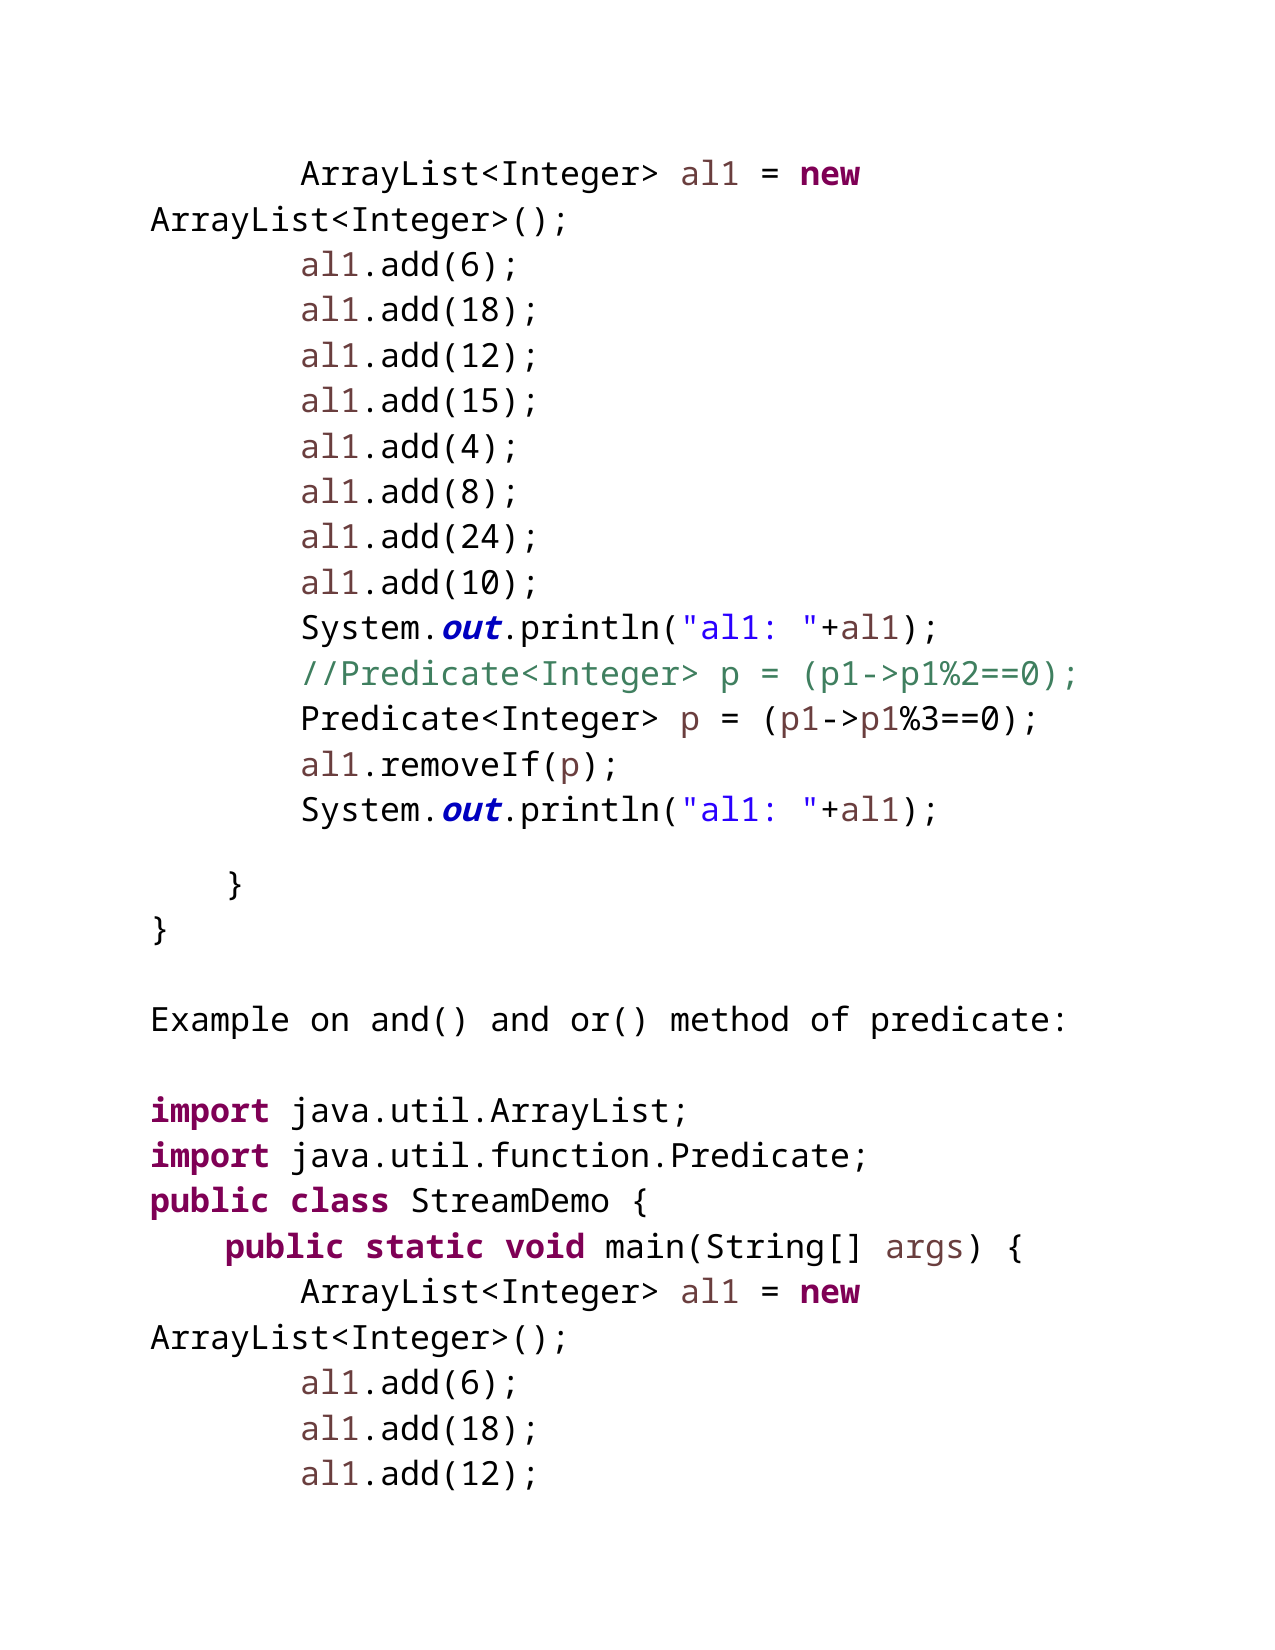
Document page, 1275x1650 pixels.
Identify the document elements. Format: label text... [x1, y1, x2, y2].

text al1.add(12); [150, 332, 1125, 377]
text System.out.println("al1: "+al1); [150, 604, 1125, 649]
text al1.add(18); [150, 286, 1125, 332]
text ArrayList<Integer> al1 = new ArrayList<Integer>(); [150, 1268, 1125, 1359]
text } [150, 905, 1125, 950]
text al1.add(4); [150, 422, 1125, 468]
text al1.add(18); [150, 1404, 1125, 1450]
text //Predicate<Integer> p = (p1->p1%2==0); [150, 649, 1125, 695]
text System.out.println("al1: "+al1); [150, 786, 1125, 831]
text al1.add(6); [150, 1359, 1125, 1404]
text al1.add(24); [150, 513, 1125, 559]
text public class StreamDemo { [150, 1177, 1125, 1223]
text al1.add(12); [150, 1450, 1125, 1495]
text ArrayList<Integer> al1 = new ArrayList<Integer>(); [150, 150, 1125, 241]
text Predicate<Integer> p = (p1->p1%3==0); [150, 695, 1125, 740]
text al1.removeIf(p); [150, 740, 1125, 786]
text import java.util.ArrayList; [150, 1086, 1125, 1132]
text al1.add(10); [150, 559, 1125, 604]
text import java.util.function.Predicate; [150, 1132, 1125, 1177]
text public static void main(String[] args) { [150, 1223, 1125, 1268]
text al1.add(15); [150, 377, 1125, 422]
text al1.add(8); [150, 468, 1125, 513]
text } [150, 859, 1125, 905]
text al1.add(6); [150, 241, 1125, 286]
text Example on and() and or() method of predicate: [150, 996, 1125, 1041]
